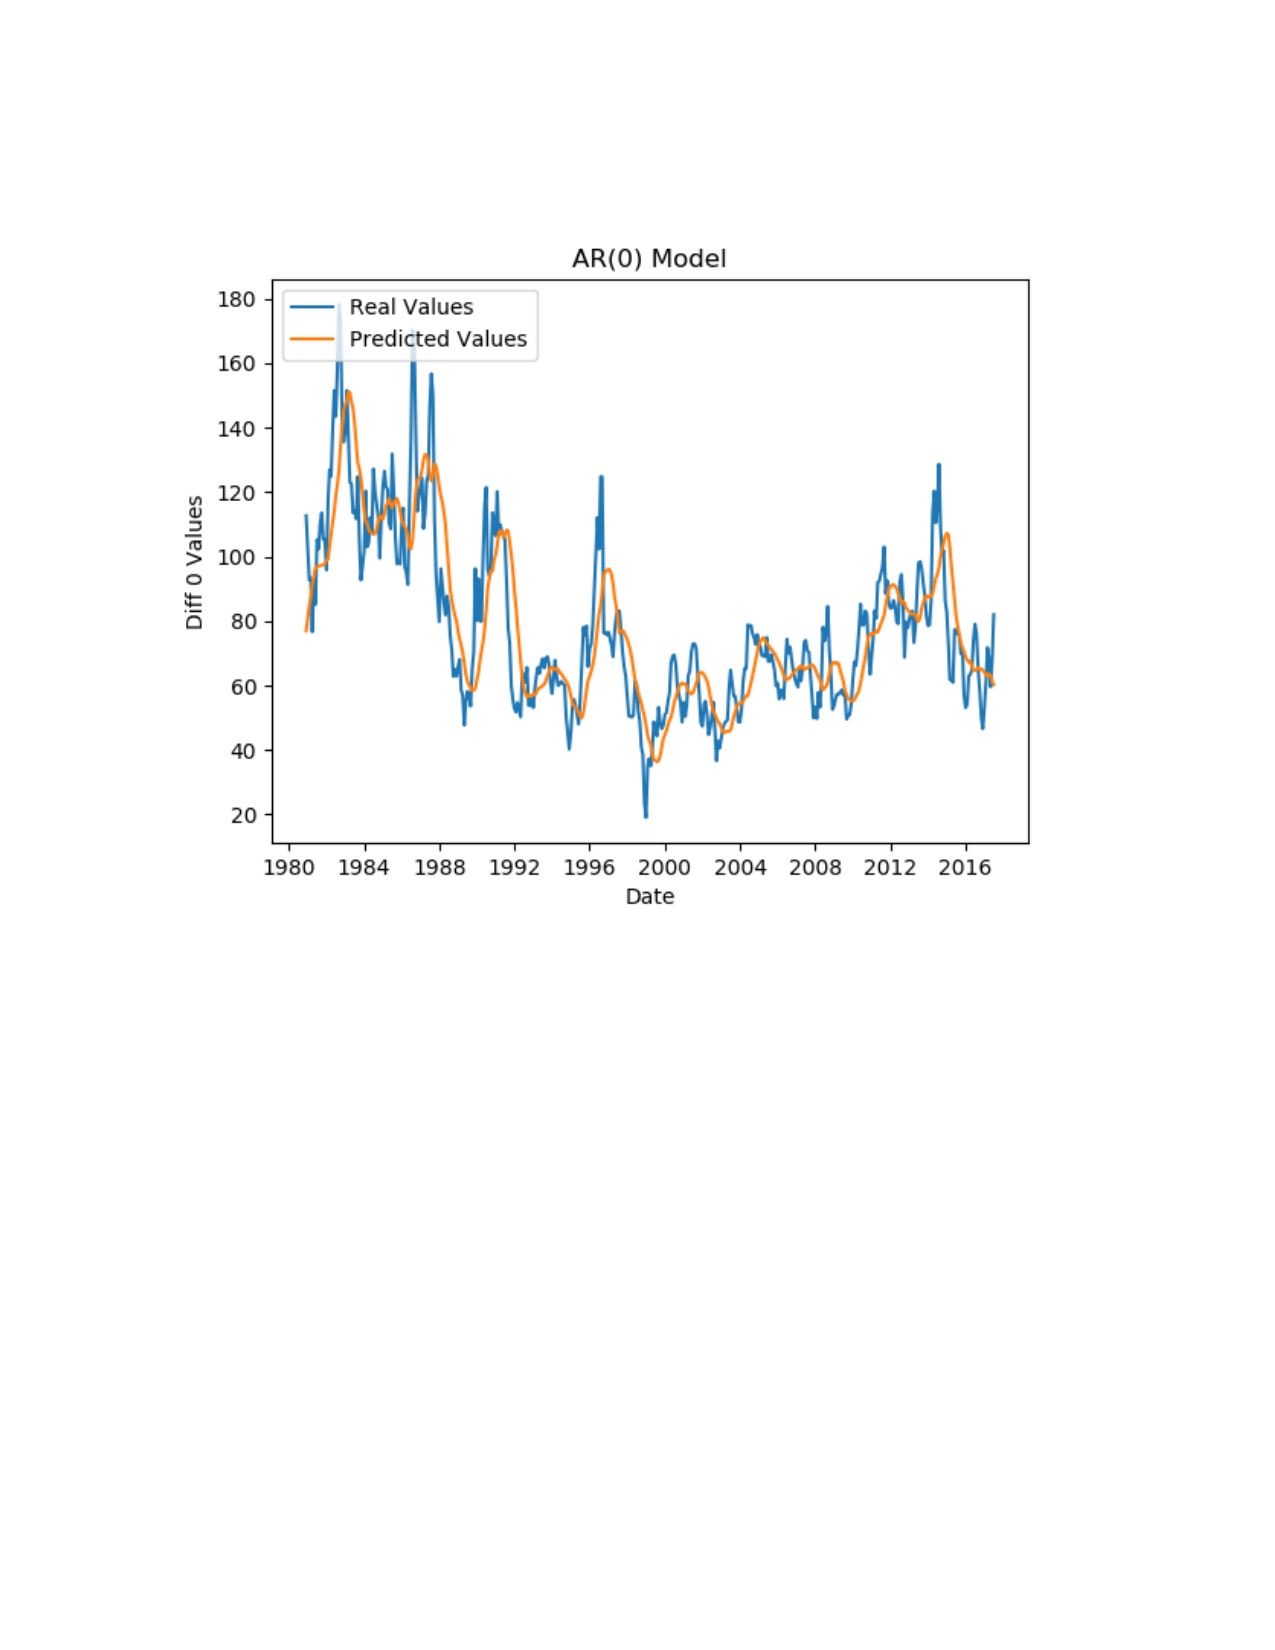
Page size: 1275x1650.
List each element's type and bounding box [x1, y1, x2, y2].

picture [150, 192, 1125, 924]
